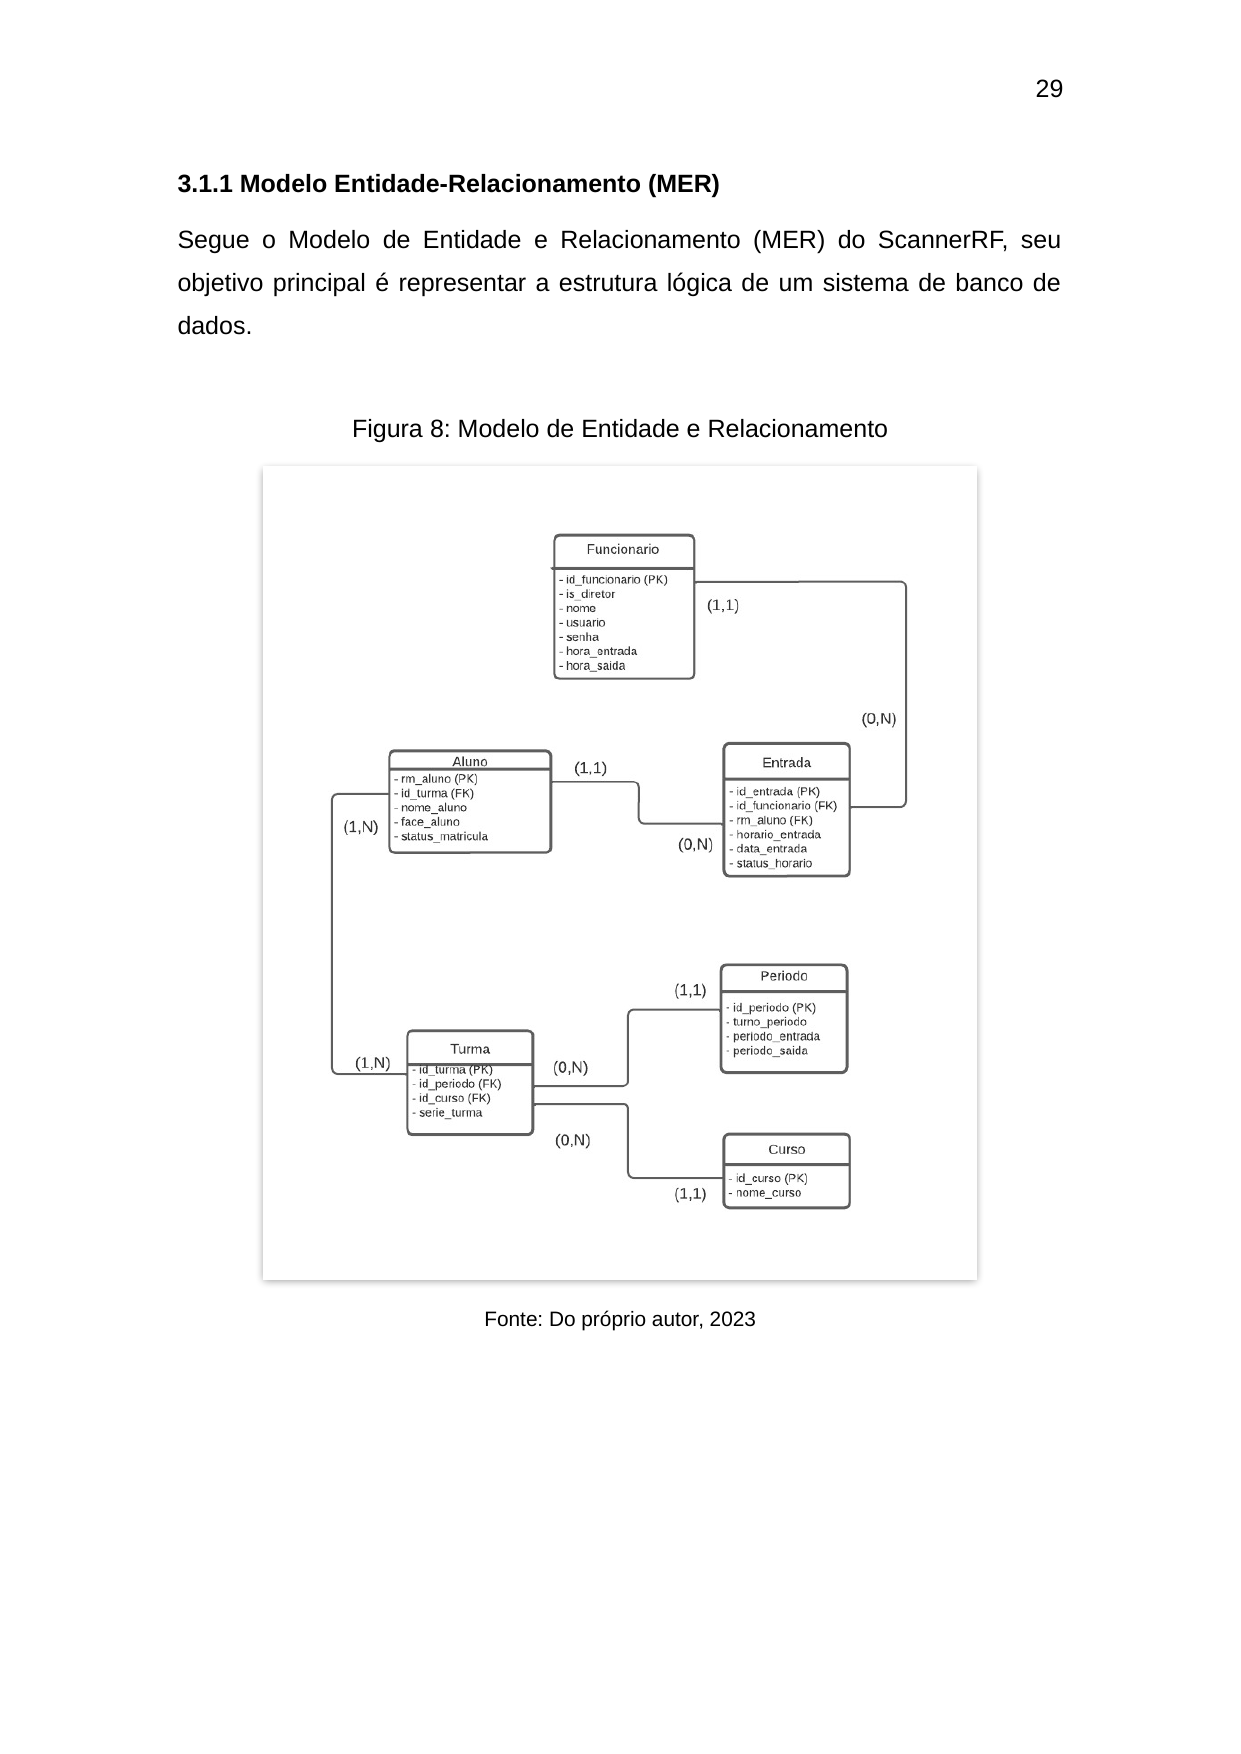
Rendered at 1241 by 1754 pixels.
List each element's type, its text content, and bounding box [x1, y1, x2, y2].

subtitle 3.1.1 Modelo Entidade-Relacionamento (MER) [177, 169, 1063, 198]
text Fonte: Do próprio autor, 2023 [177, 1307, 1063, 1331]
text Figura 8: Modelo de Entidade e Relacionamento [177, 414, 1063, 443]
text Segue o Modelo de Entidade e Relacionamento (MER) do ScannerRF, seu objetivo principal é representar a estrutura lógica de um sistema de banco de dados. [177, 225, 1063, 340]
picture [278, 481, 962, 1265]
